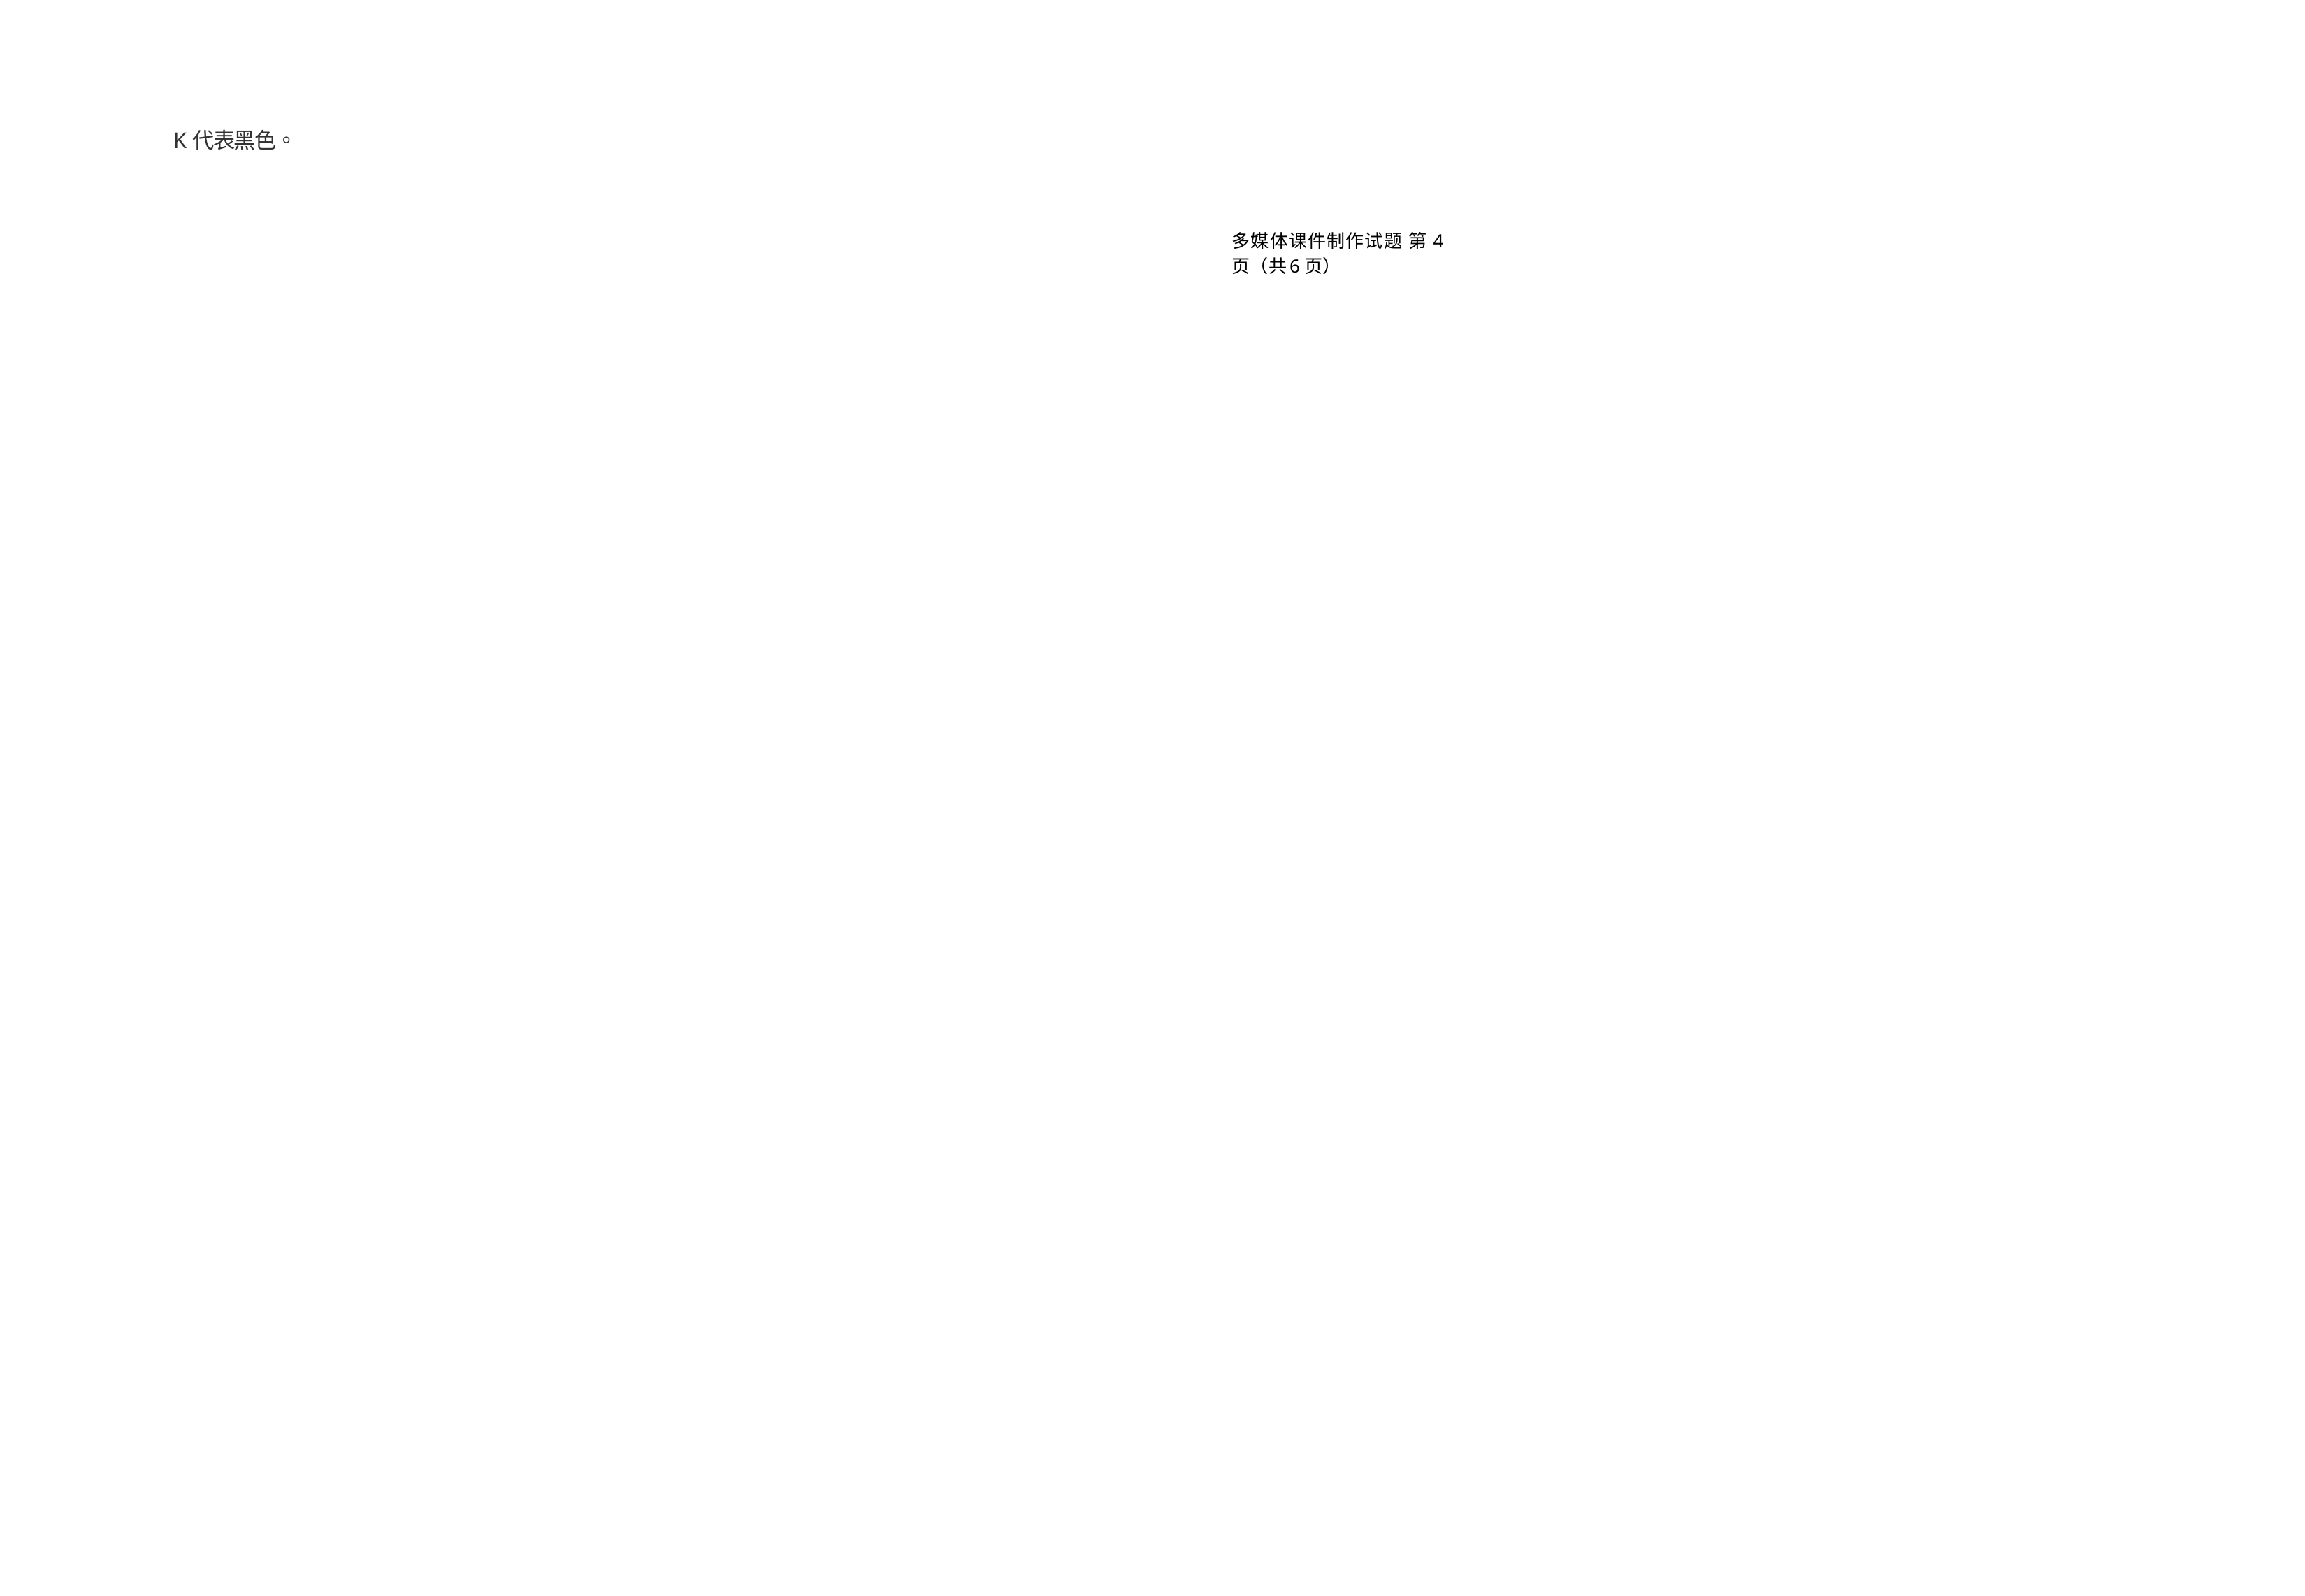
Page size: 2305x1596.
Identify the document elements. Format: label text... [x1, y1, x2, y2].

text 多媒体课件制作试题 第 4 页（共 6 页） [1232, 228, 1450, 278]
text K 代表黑色。 [173, 125, 913, 155]
